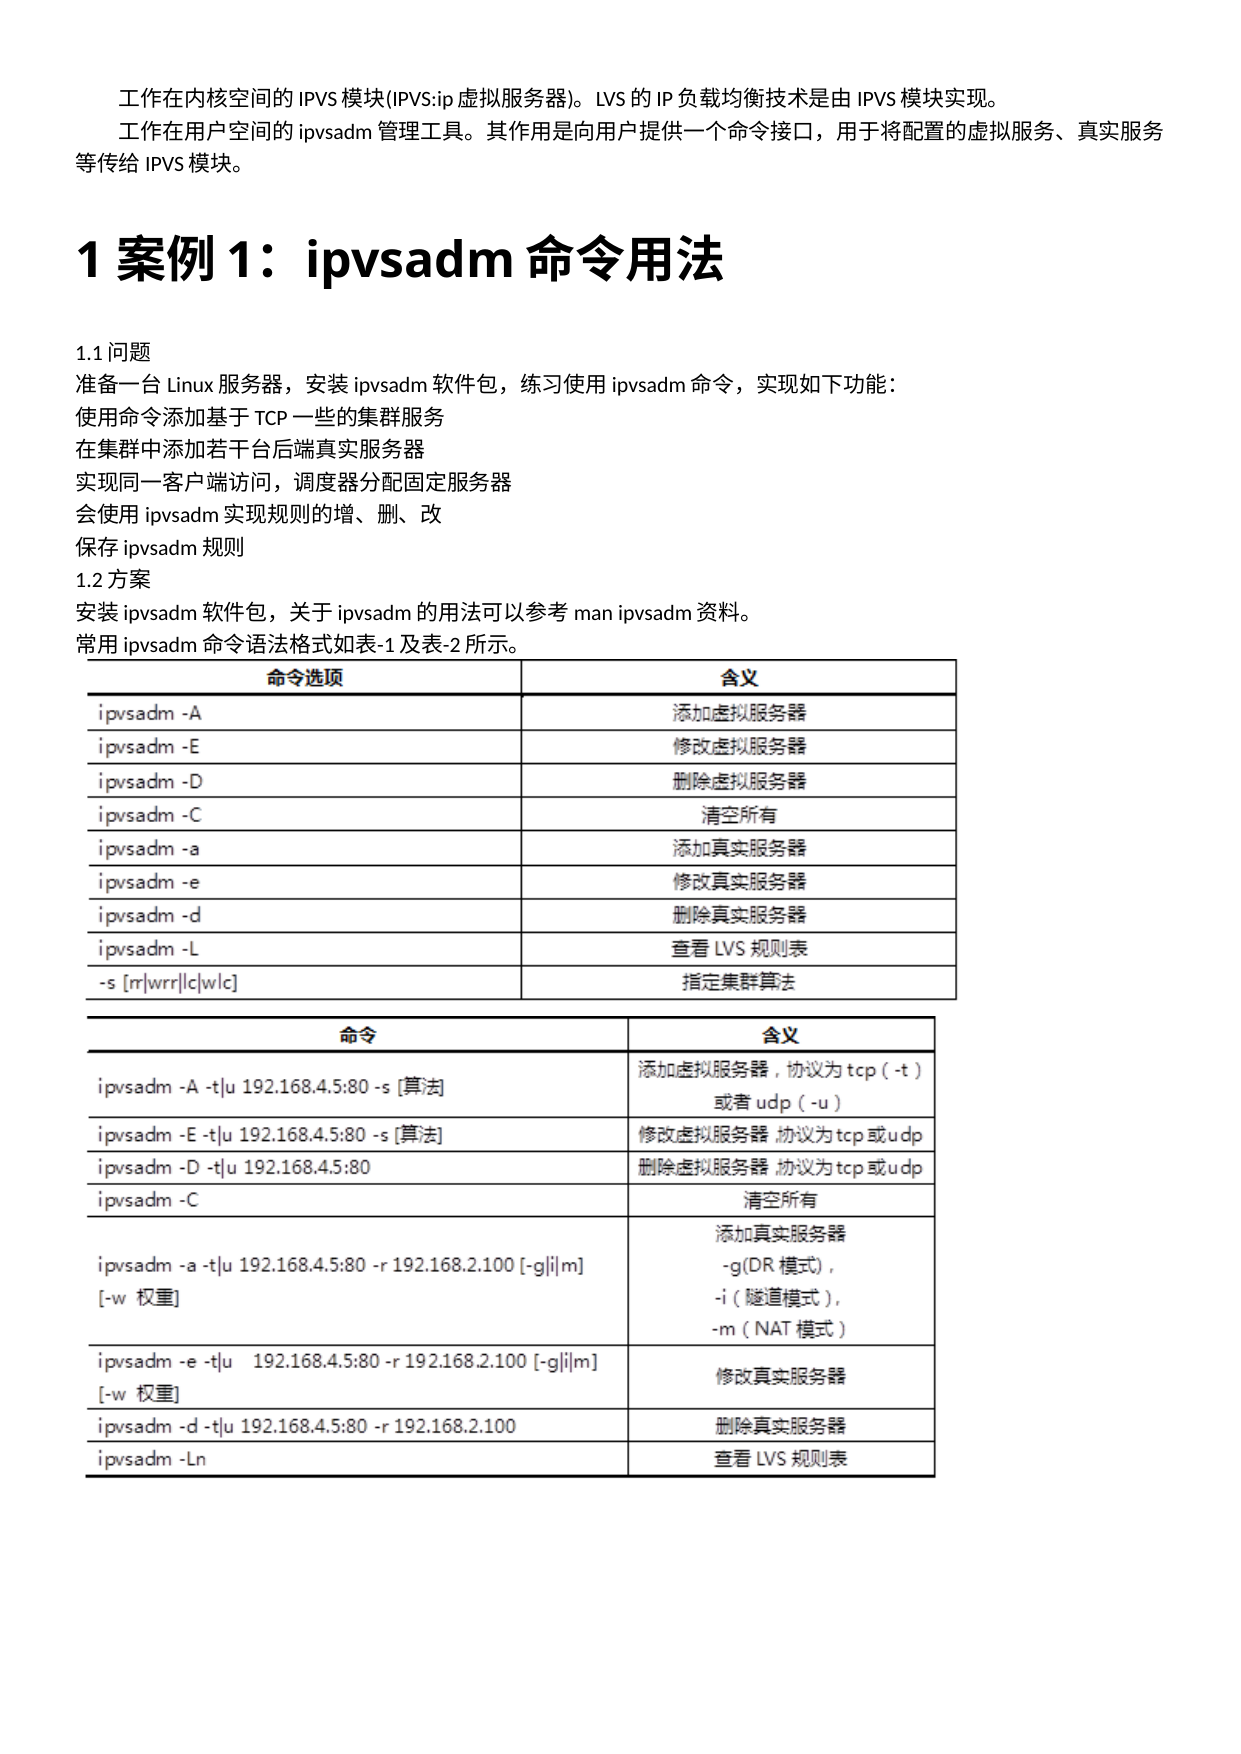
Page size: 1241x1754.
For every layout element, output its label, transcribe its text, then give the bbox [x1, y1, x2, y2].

text 工作在内核空间的IPVS模块(IPVS:ip虚拟服务器)。LVS的IP负载均衡技术是由IPVS模块实现。 [75, 81, 1165, 113]
text 保存ipvsadm规则 [75, 529, 1165, 562]
picture [75, 1016, 959, 1483]
text 工作在用户空间的ipvsadm管理工具。其作用是向用户提供一个命令接口，用于将配置的虚拟服务、真实服务等传给IPVS模块。 [75, 113, 1165, 178]
text 1.1 问题 [75, 334, 1165, 367]
text 常用ipvsadm命令语法格式如表-1及表-2所示。 [75, 627, 1165, 659]
text 准备一台Linux服务器，安装ipvsadm软件包，练习使用ipvsadm命令，实现如下功能： [75, 367, 1165, 399]
text 在集群中添加若干台后端真实服务器 [75, 432, 1165, 464]
text 会使用ipvsadm实现规则的增、删、改 [75, 497, 1165, 529]
text 1.2 方案 [75, 562, 1165, 594]
picture [75, 659, 981, 1004]
text 使用命令添加基于TCP一些的集群服务 [75, 399, 1165, 432]
text 安装ipvsadm软件包，关于ipvsadm的用法可以参考man ipvsadm资料。 [75, 594, 1165, 627]
text 实现同一客户端访问，调度器分配固定服务器 [75, 464, 1165, 497]
subtitle 1 案例1：ipvsadm命令用法 [75, 207, 1165, 305]
